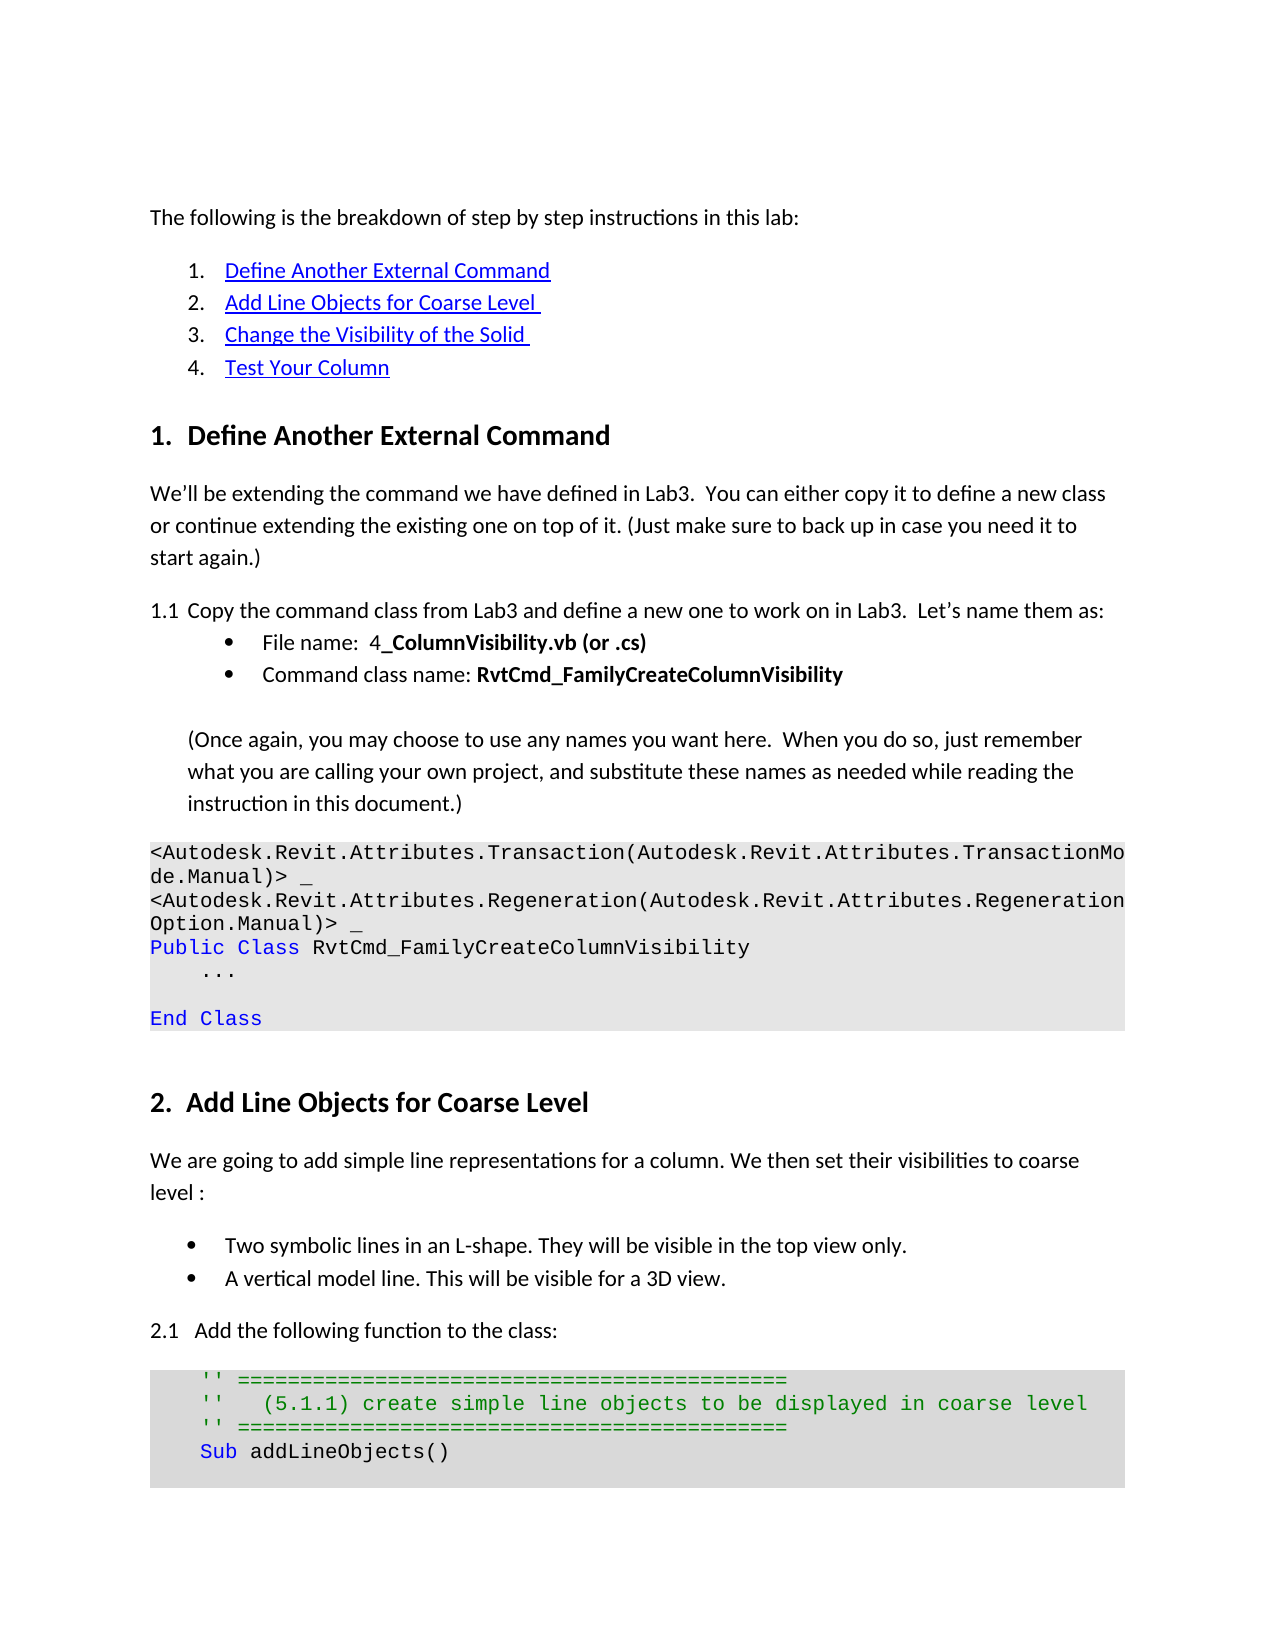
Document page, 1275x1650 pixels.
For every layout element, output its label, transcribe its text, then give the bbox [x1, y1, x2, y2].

list Command class name: RvtCmd_FamilyCreateColumnVisibility [225, 661, 1125, 688]
text 2. Add Line Objects for Coarse Level [150, 1084, 1125, 1120]
list File name: 4_ColumnVisibility.vb (or .cs) [225, 628, 1125, 656]
list Two symbolic lines in an L-shape. They will be visible in the top view only. [187, 1231, 1125, 1259]
list Define Another External Command [150, 417, 1125, 453]
text We’ll be extending the command we have defined in Lab3. You can either copy it to define a new class or continue extending the existing one on top of it. (Just make sure to back up in case you need it to start again.) [150, 479, 1125, 571]
list Test Your Column [187, 353, 1125, 381]
text '' ============================================ [150, 1370, 1125, 1393]
text Sub addLineObjects() [150, 1441, 1125, 1464]
list (Once again, you may choose to use any names you want here. When you do so, just remember what you are calling your own project, and substitute these names as needed while reading the instruction in this document.) [187, 725, 1125, 817]
text <Autodesk.Revit.Attributes.Regeneration(Autodesk.Revit.Attributes.RegenerationOption.Manual)> _ [150, 889, 1125, 937]
list Add Line Objects for Coarse Level [187, 288, 1125, 316]
list A vertical model line. This will be visible for a 3D view. [187, 1264, 1125, 1292]
text ... [150, 961, 1125, 984]
text 2.1 Add the following function to the class: [150, 1317, 1125, 1345]
text '' ============================================ [150, 1417, 1125, 1441]
text Public Class RvtCmd_FamilyCreateColumnVisibility [150, 937, 1125, 961]
list Change the Visibility of the Solid [187, 320, 1125, 348]
list Copy the command class from Lab3 and define a new one to work on in Lab3. Let’s name them as: [150, 596, 1125, 624]
text The following is the breakdown of step by step instructions in this lab: [150, 203, 1125, 231]
text '' (5.1.1) create simple line objects to be displayed in coarse level [150, 1393, 1125, 1417]
text We are going to add simple line representations for a column. We then set their visibilities to coarse level : [150, 1146, 1125, 1206]
list Define Another External Command [187, 256, 1125, 284]
text End Class [150, 1008, 1125, 1031]
text <Autodesk.Revit.Attributes.Transaction(Autodesk.Revit.Attributes.TransactionMode.Manual)> _ [150, 842, 1125, 889]
